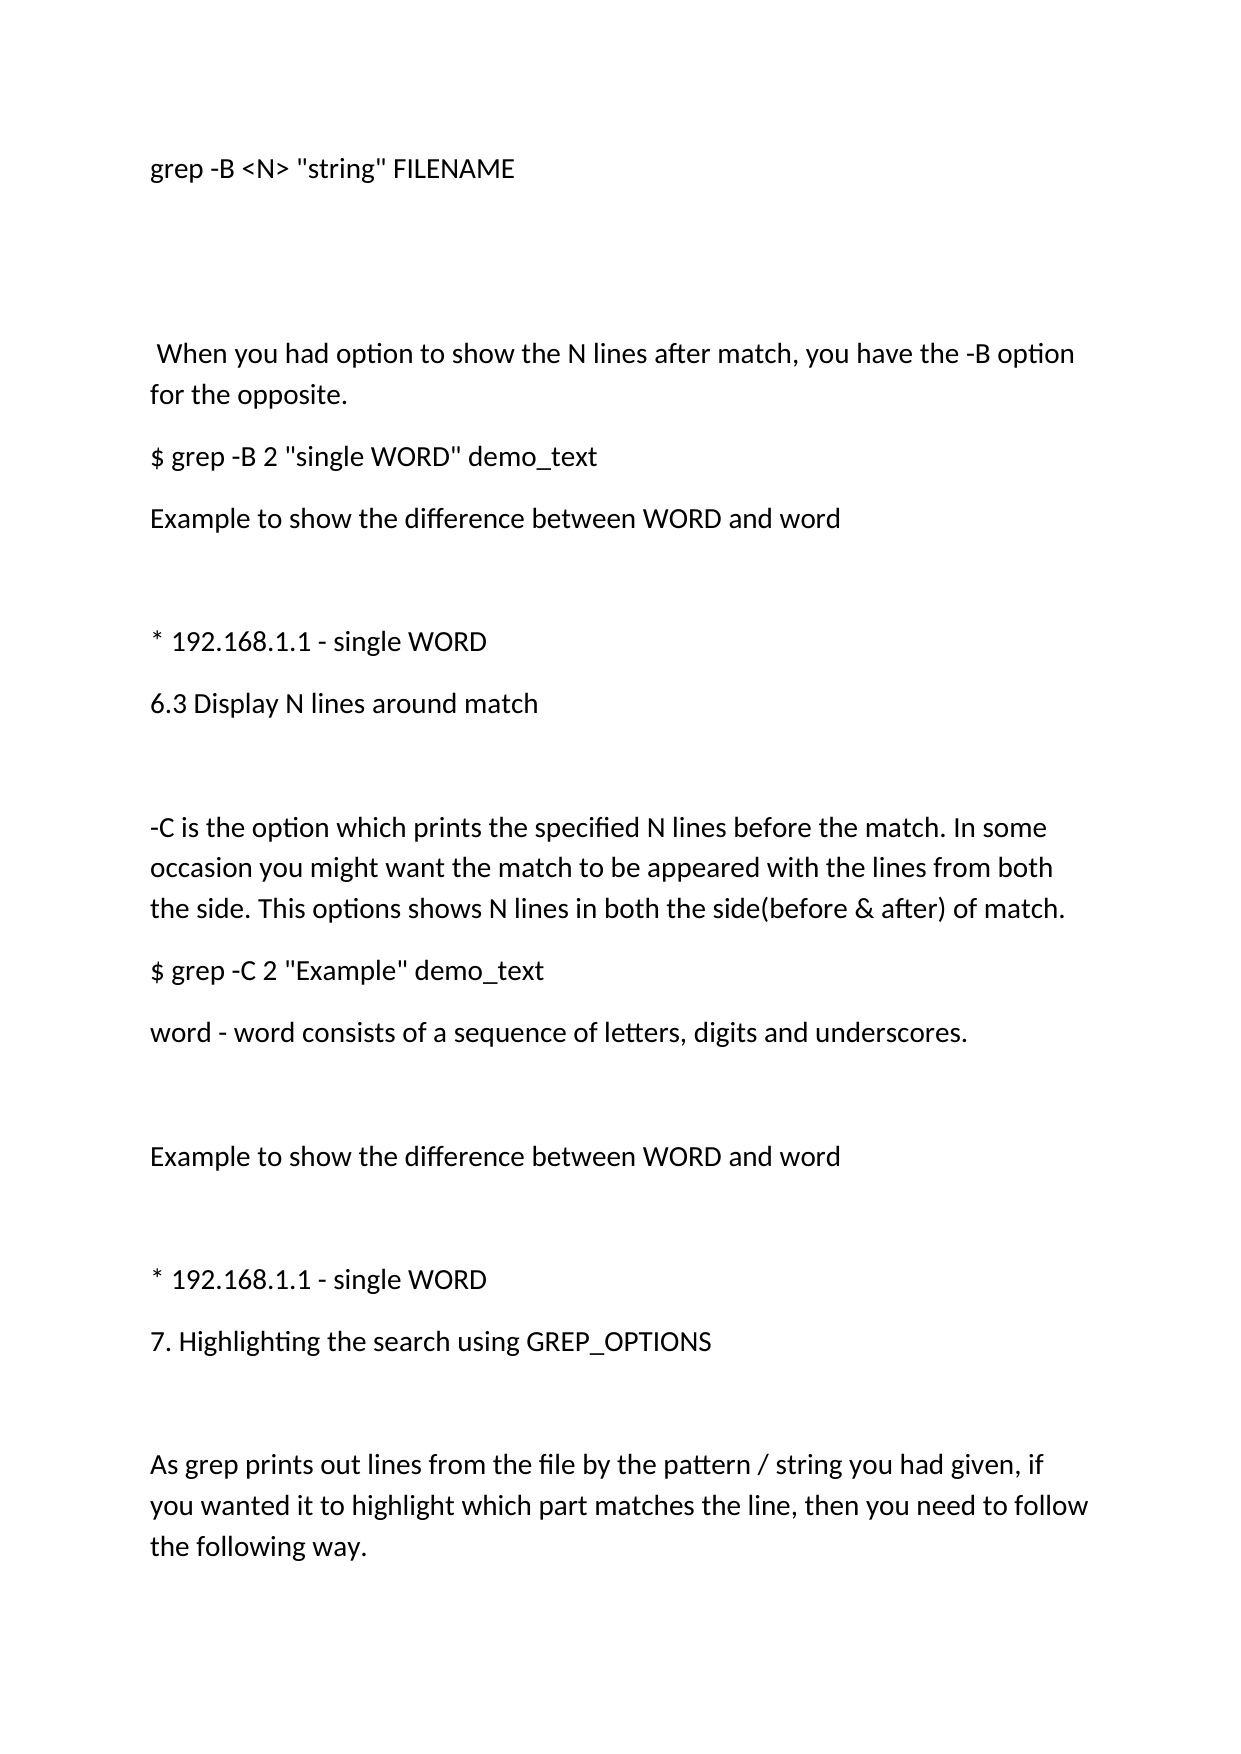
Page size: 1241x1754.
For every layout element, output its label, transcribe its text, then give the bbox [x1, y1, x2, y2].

text word - word consists of a sequence of letters, digits and underscores. [150, 1014, 1090, 1050]
text -C is the option which prints the specified N lines before the match. In some occasion you might want the match to be appeared with the lines from both the side. This options shows N lines in both the side(before & after) of match. [150, 809, 1090, 926]
text grep -B <N> "string" FILENAME [150, 150, 1090, 186]
text Example to show the difference between WORD and word [150, 500, 1090, 535]
text When you had option to show the N lines after match, you have the -B option for the opposite. [150, 335, 1090, 412]
text $ grep -C 2 "Example" demo_text [150, 952, 1090, 988]
text $ grep -B 2 "single WORD" demo_text [150, 438, 1090, 474]
text 7. Highlighting the search using GREP_OPTIONS [150, 1323, 1090, 1358]
text * 192.168.1.1 - single WORD [150, 623, 1090, 659]
text 6.3 Display N lines around match [150, 685, 1090, 721]
text Example to show the difference between WORD and word [150, 1138, 1090, 1173]
text * 192.168.1.1 - single WORD [150, 1261, 1090, 1297]
text As grep prints out lines from the file by the pattern / string you had given, if you wanted it to highlight which part matches the line, then you need to follow the following way. [150, 1446, 1090, 1564]
